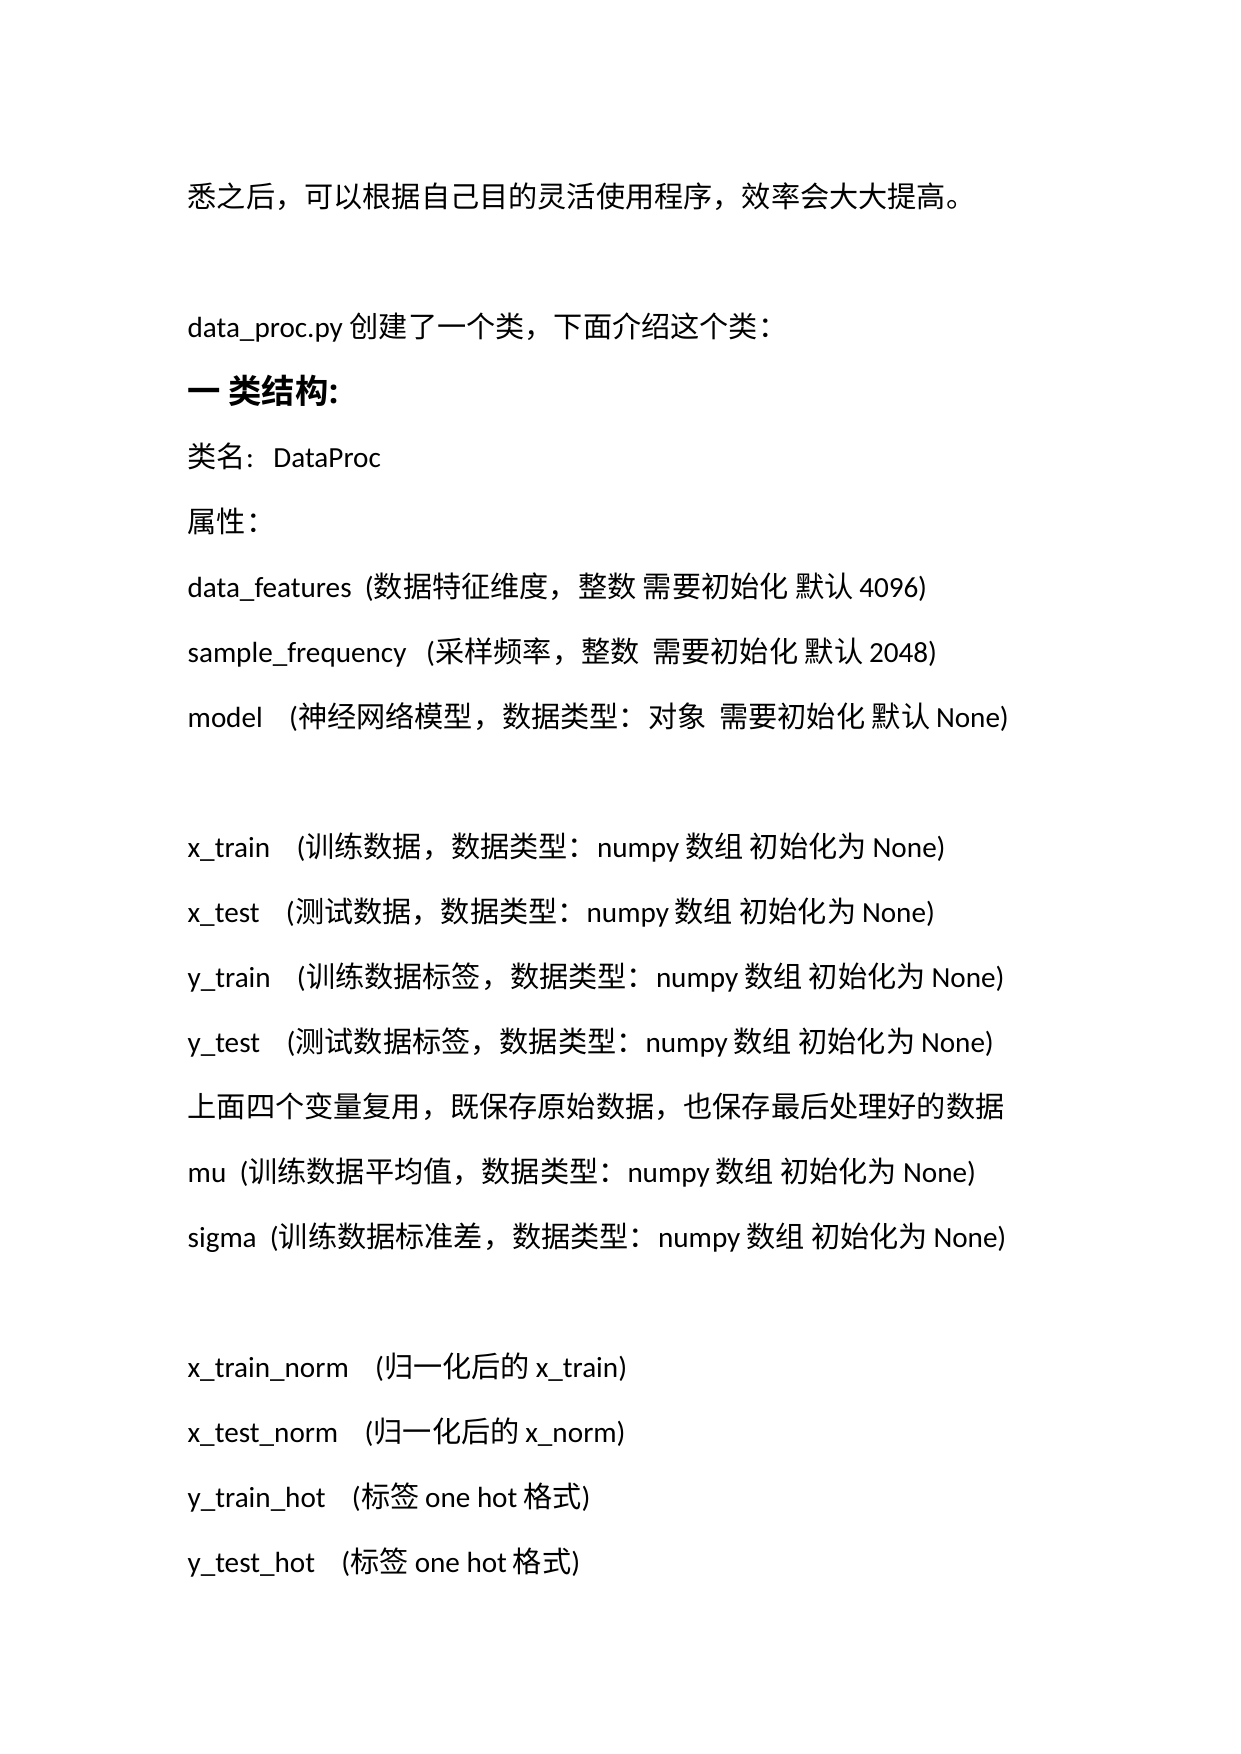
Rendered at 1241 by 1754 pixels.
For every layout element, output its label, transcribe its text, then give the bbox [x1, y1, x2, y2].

text data_features (数据特征维度，整数 需要初始化 默认4096) [187, 552, 1053, 617]
text model (神经网络模型，数据类型：对象 需要初始化 默认None) [187, 682, 1053, 747]
text x_train (训练数据，数据类型：numpy数组 初始化为None) [187, 812, 1053, 877]
text x_test_norm (归一化后的x_norm) [187, 1397, 1053, 1462]
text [187, 162, 1053, 227]
text y_train (训练数据标签，数据类型：numpy数组 初始化为None) [187, 942, 1053, 1007]
text sigma (训练数据标准差，数据类型：numpy数组 初始化为None) [187, 1202, 1053, 1267]
text sample_frequency (采样频率，整数 需要初始化 默认2048) [187, 617, 1053, 682]
text y_test_hot (标签one hot格式) [187, 1527, 1053, 1592]
text x_train_norm (归一化后的x_train) [187, 1332, 1053, 1397]
text 类名: DataProc [187, 422, 1053, 487]
text y_test (测试数据标签，数据类型：numpy数组 初始化为None) [187, 1007, 1053, 1072]
text 属性： [187, 487, 1053, 552]
text mu (训练数据平均值，数据类型：numpy数组 初始化为None) [187, 1137, 1053, 1202]
text y_train_hot (标签one hot格式) [187, 1462, 1053, 1527]
text 一 类结构: [187, 357, 1053, 422]
text x_test (测试数据，数据类型：numpy数组 初始化为None) [187, 877, 1053, 942]
text 上面四个变量复用，既保存原始数据，也保存最后处理好的数据 [187, 1072, 1053, 1137]
text data_proc.py 创建了一个类，下面介绍这个类： [187, 292, 1053, 357]
